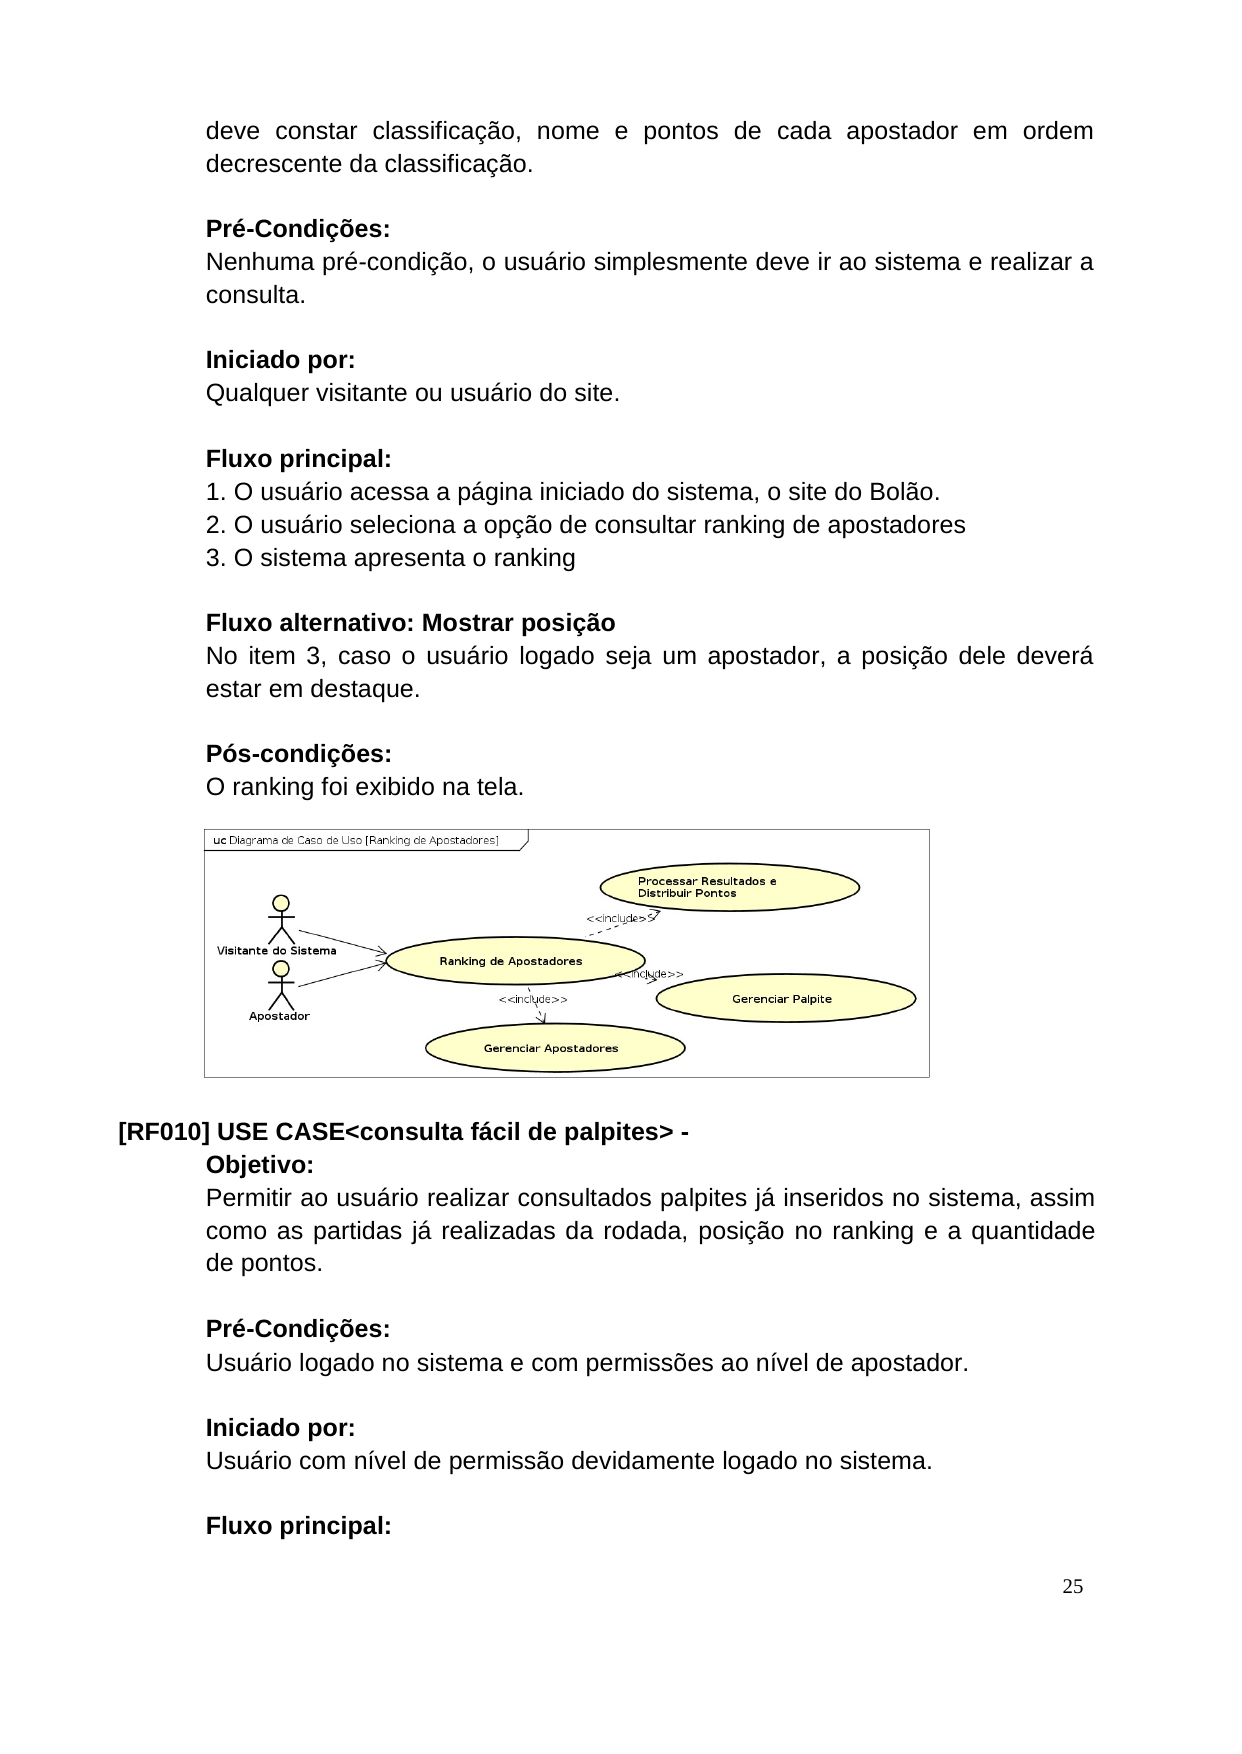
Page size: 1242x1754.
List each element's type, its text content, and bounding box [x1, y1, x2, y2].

text Pré-Condições: [206, 1314, 396, 1343]
text Permitir ao usuário realizar consultados palpites já inseridos no sistema, assim como as partidas já realizadas da rodada, posição no ranking e a quantidade de pontos. [206, 1183, 1096, 1277]
text Qualquer visitante ou usuário do site. [206, 378, 623, 406]
text No item 3, caso o usuário logado seja um apostador, a posição dele deverá estar em destaque. [206, 641, 1095, 703]
text Fluxo principal: [206, 444, 397, 473]
text Nenhuma pré-condição, o usuário simplesmente deve ir ao sistema e realizar a consulta. [206, 247, 1095, 308]
text Objetivo: [206, 1150, 319, 1179]
picture [195, 820, 937, 1085]
text Pós-condições: [206, 739, 397, 768]
text Iniciado por: [206, 345, 361, 373]
text Iniciado por: [206, 1412, 361, 1441]
text 1. O usuário acessa a página iniciado do sistema, o site do Bolão. [206, 477, 942, 506]
text Usuário logado no sistema e com permissões ao nível de apostador. [206, 1347, 970, 1376]
text 3. O sistema apresenta o ranking [206, 543, 579, 572]
text Fluxo alternativo: Mostrar posição [206, 608, 620, 637]
text Fluxo principal: [206, 1511, 397, 1539]
text deve constar classificação, nome e pontos de cada apostador em ordem decrescente da classificação. [206, 116, 1095, 178]
text [RF010] USE CASE<consulta fácil de palpites> - [118, 1117, 1104, 1145]
text Usuário com nível de permissão devidamente logado no sistema. [206, 1446, 935, 1474]
text 2. O usuário seleciona a opção de consultar ranking de apostadores [206, 510, 966, 539]
text Pré-Condições: [206, 214, 396, 242]
text O ranking foi exibido na tela. [206, 772, 527, 801]
